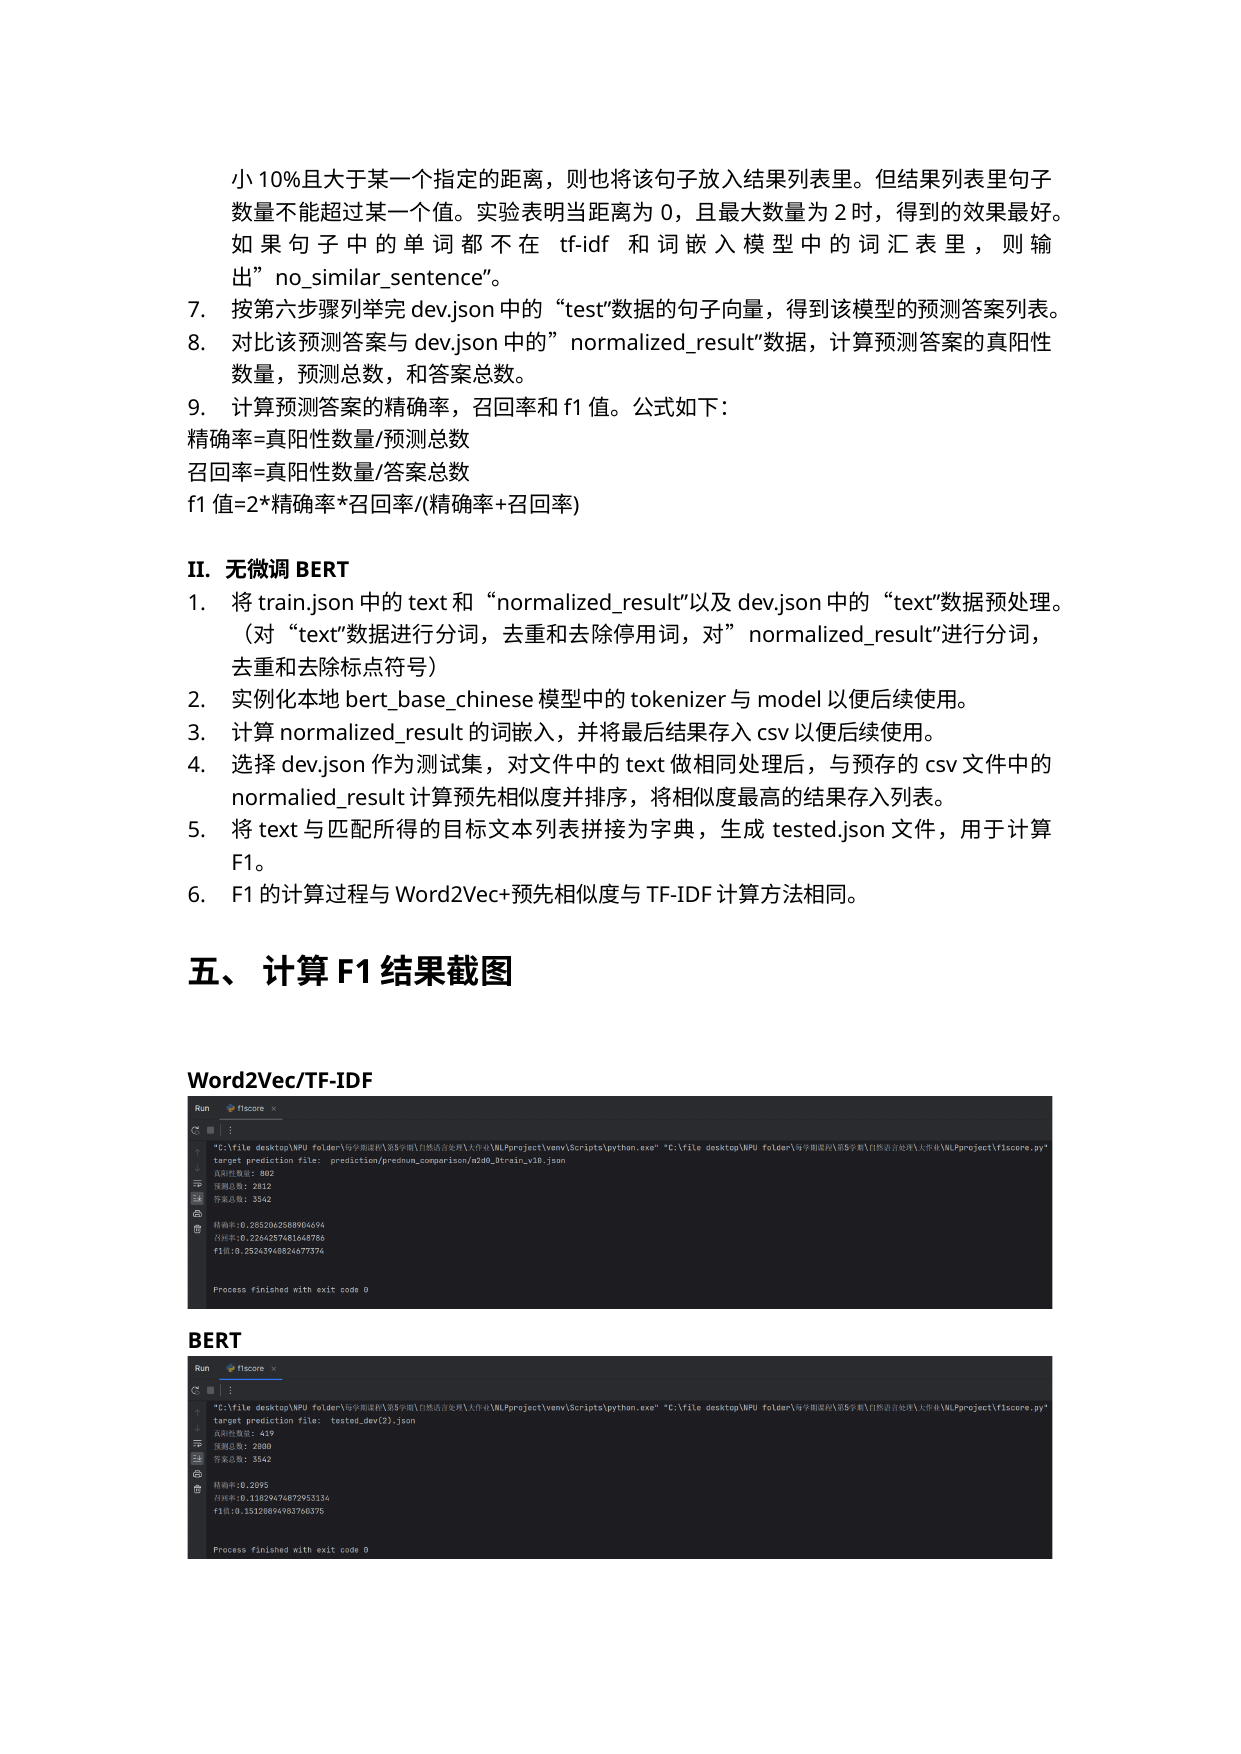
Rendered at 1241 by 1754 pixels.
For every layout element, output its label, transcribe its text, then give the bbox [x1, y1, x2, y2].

subtitle 计算F1结果截图 [187, 937, 1053, 1002]
list F1的计算过程与Word2Vec+预先相似度与TF-IDF计算方法相同。 [187, 877, 1053, 909]
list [187, 162, 1053, 292]
list 对比该预测答案与dev.json中的”normalized_result”数据，计算预测答案的真阳性数量，预测总数，和答案总数。 [187, 324, 1053, 389]
list 计算预测答案的精确率，召回率和f1值。公式如下： [187, 389, 1053, 422]
text 召回率=真阳性数量/答案总数 [187, 454, 1053, 487]
text BERT [187, 1324, 1053, 1356]
text Word2Vec/TF-IDF [187, 1064, 1053, 1096]
list 将text与匹配所得的目标文本列表拼接为字典，生成tested.json文件，用于计算F1。 [187, 812, 1053, 877]
text f1值=2*精确率*召回率/(精确率+召回率) [187, 487, 1053, 519]
list 按第六步骤列举完dev.json中的“test”数据的句子向量，得到该模型的预测答案列表。 [187, 292, 1053, 324]
picture [187, 1096, 1053, 1309]
list 计算normalized_result的词嵌入，并将最后结果存入csv以便后续使用。 [187, 714, 1053, 747]
text 精确率=真阳性数量/预测总数 [187, 422, 1053, 454]
list 选择dev.json作为测试集，对文件中的text做相同处理后，与预存的csv文件中的normalied_result计算预先相似度并排序，将相似度最高的结果存入列表。 [187, 747, 1053, 812]
list 无微调BERT [187, 552, 1053, 584]
list 将train.json中的text和“normalized_result”以及dev.json中的“text”数据预处理。（对“text”数据进行分词，去重和去除停用词，对”normalized_result”进行分词，去重和去除标点符号） [187, 584, 1053, 682]
picture [187, 1356, 1053, 1559]
list 实例化本地bert_base_chinese模型中的tokenizer与model以便后续使用。 [187, 682, 1053, 714]
